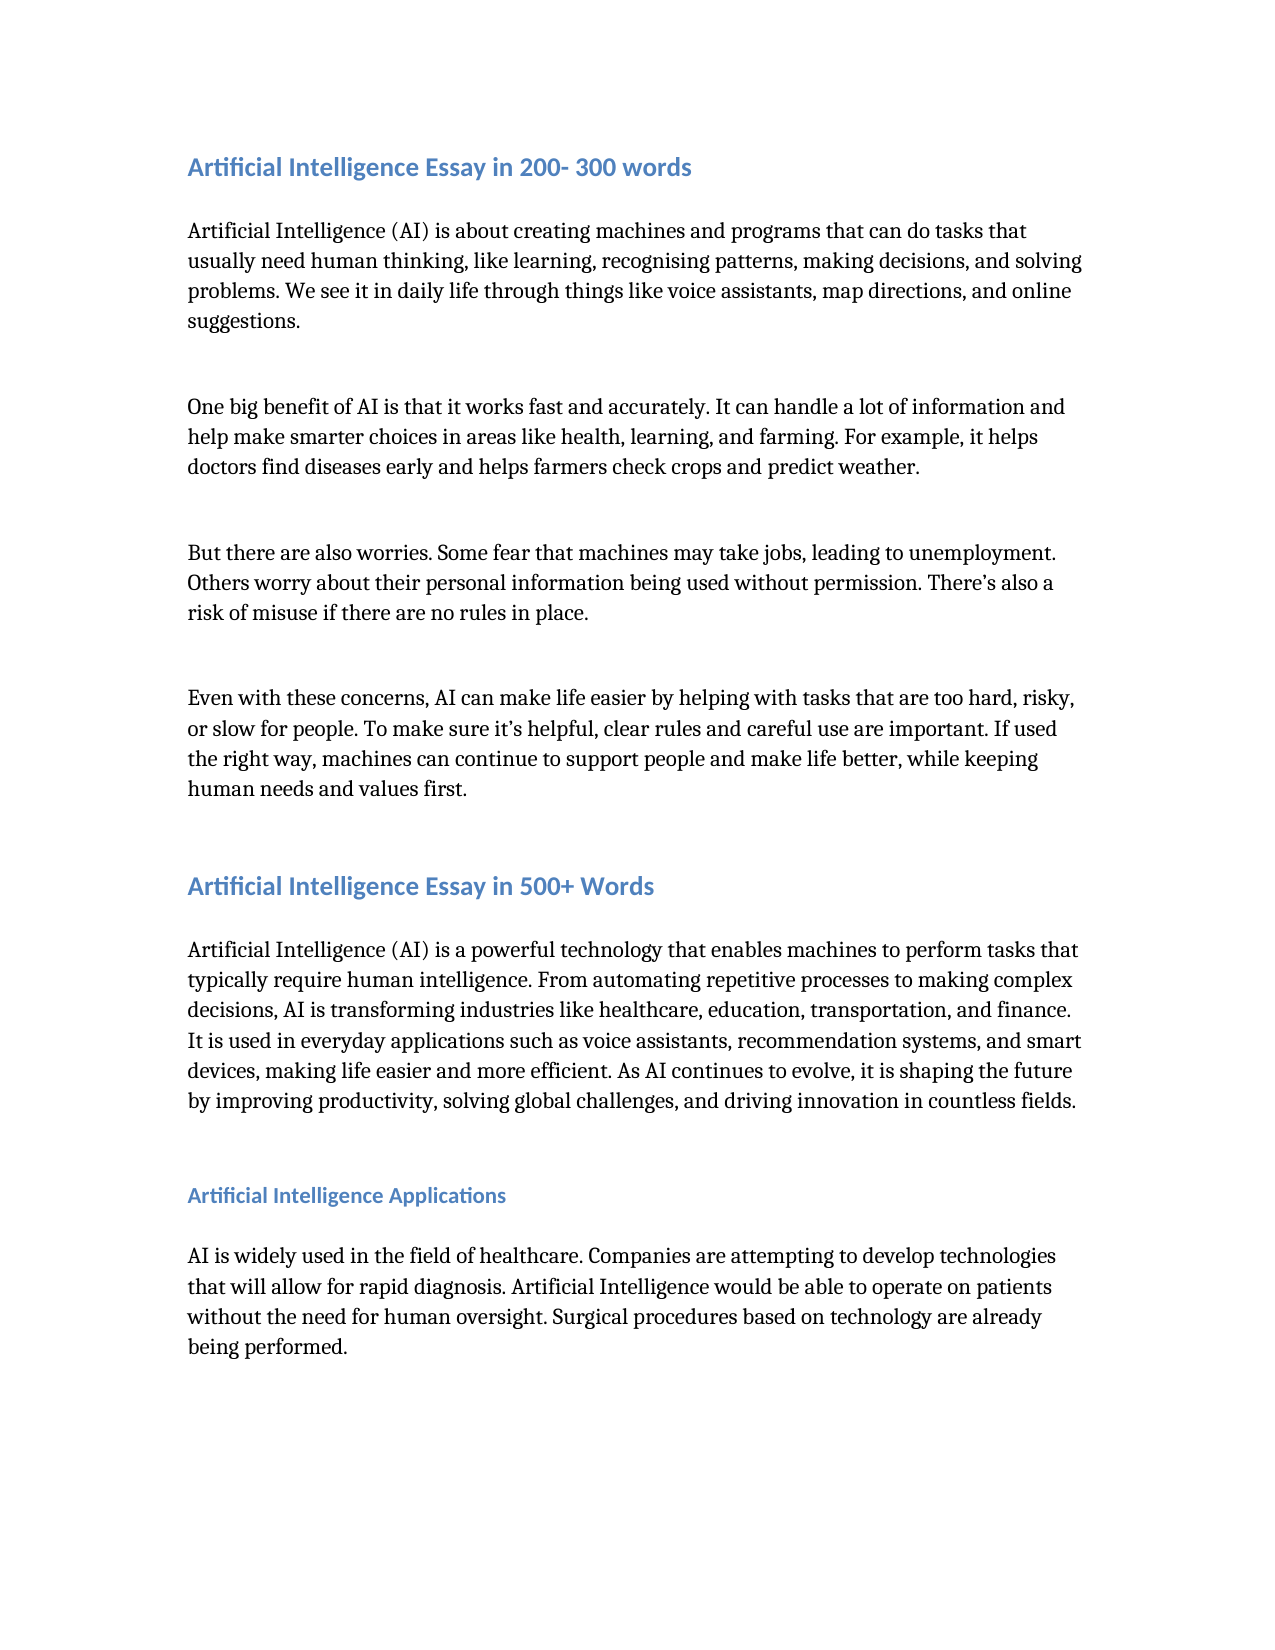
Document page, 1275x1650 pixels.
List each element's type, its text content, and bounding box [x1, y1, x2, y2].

text One big benefit of AI is that it works fast and accurately. It can handle a lot of information and help make smarter choices in areas like health, learning, and farming. For example, it helps doctors find diseases early and helps farmers check crops and predict weather. [187, 393, 1087, 480]
text AI is widely used in the field of healthcare. Companies are attempting to develop technologies that will allow for rapid diagnosis. Artificial Intelligence would be able to operate on patients without the need for human oversight. Surgical procedures based on technology are already being performed. [187, 1243, 1087, 1360]
subtitle Artificial Intelligence Essay in 200- 300 words [187, 150, 1087, 183]
text Even with these concerns, AI can make life easier by helping with tasks that are too hard, risky, or slow for people. To make sure it’s helpful, clear rules and careful use are important. If used the right way, machines can continue to support people and make life better, while keeping human needs and values first. [187, 685, 1087, 802]
text Artificial Intelligence (AI) is a powerful technology that enables machines to perform tasks that typically require human intelligence. From automating repetitive processes to making complex decisions, AI is transforming industries like healthcare, education, transportation, and finance. It is used in everyday applications such as voice assistants, recommendation systems, and smart devices, making life easier and more efficient. As AI continues to evolve, it is shaping the future by improving productivity, solving global challenges, and driving innovation in countless fields. [187, 937, 1087, 1114]
subtitle Artificial Intelligence Essay in 500+ Words [187, 869, 1087, 902]
subtitle Artificial Intelligence Applications [187, 1182, 1087, 1210]
text But there are also worries. Some fear that machines may take jobs, leading to unemployment. Others worry about their personal information being used without permission. There’s also a risk of misuse if there are no rules in place. [187, 539, 1087, 626]
text Artificial Intelligence (AI) is about creating machines and programs that can do tasks that usually need human thinking, like learning, recognising patterns, making decisions, and solving problems. We see it in daily life through things like voice assistants, map directions, and online suggestions. [187, 217, 1087, 334]
